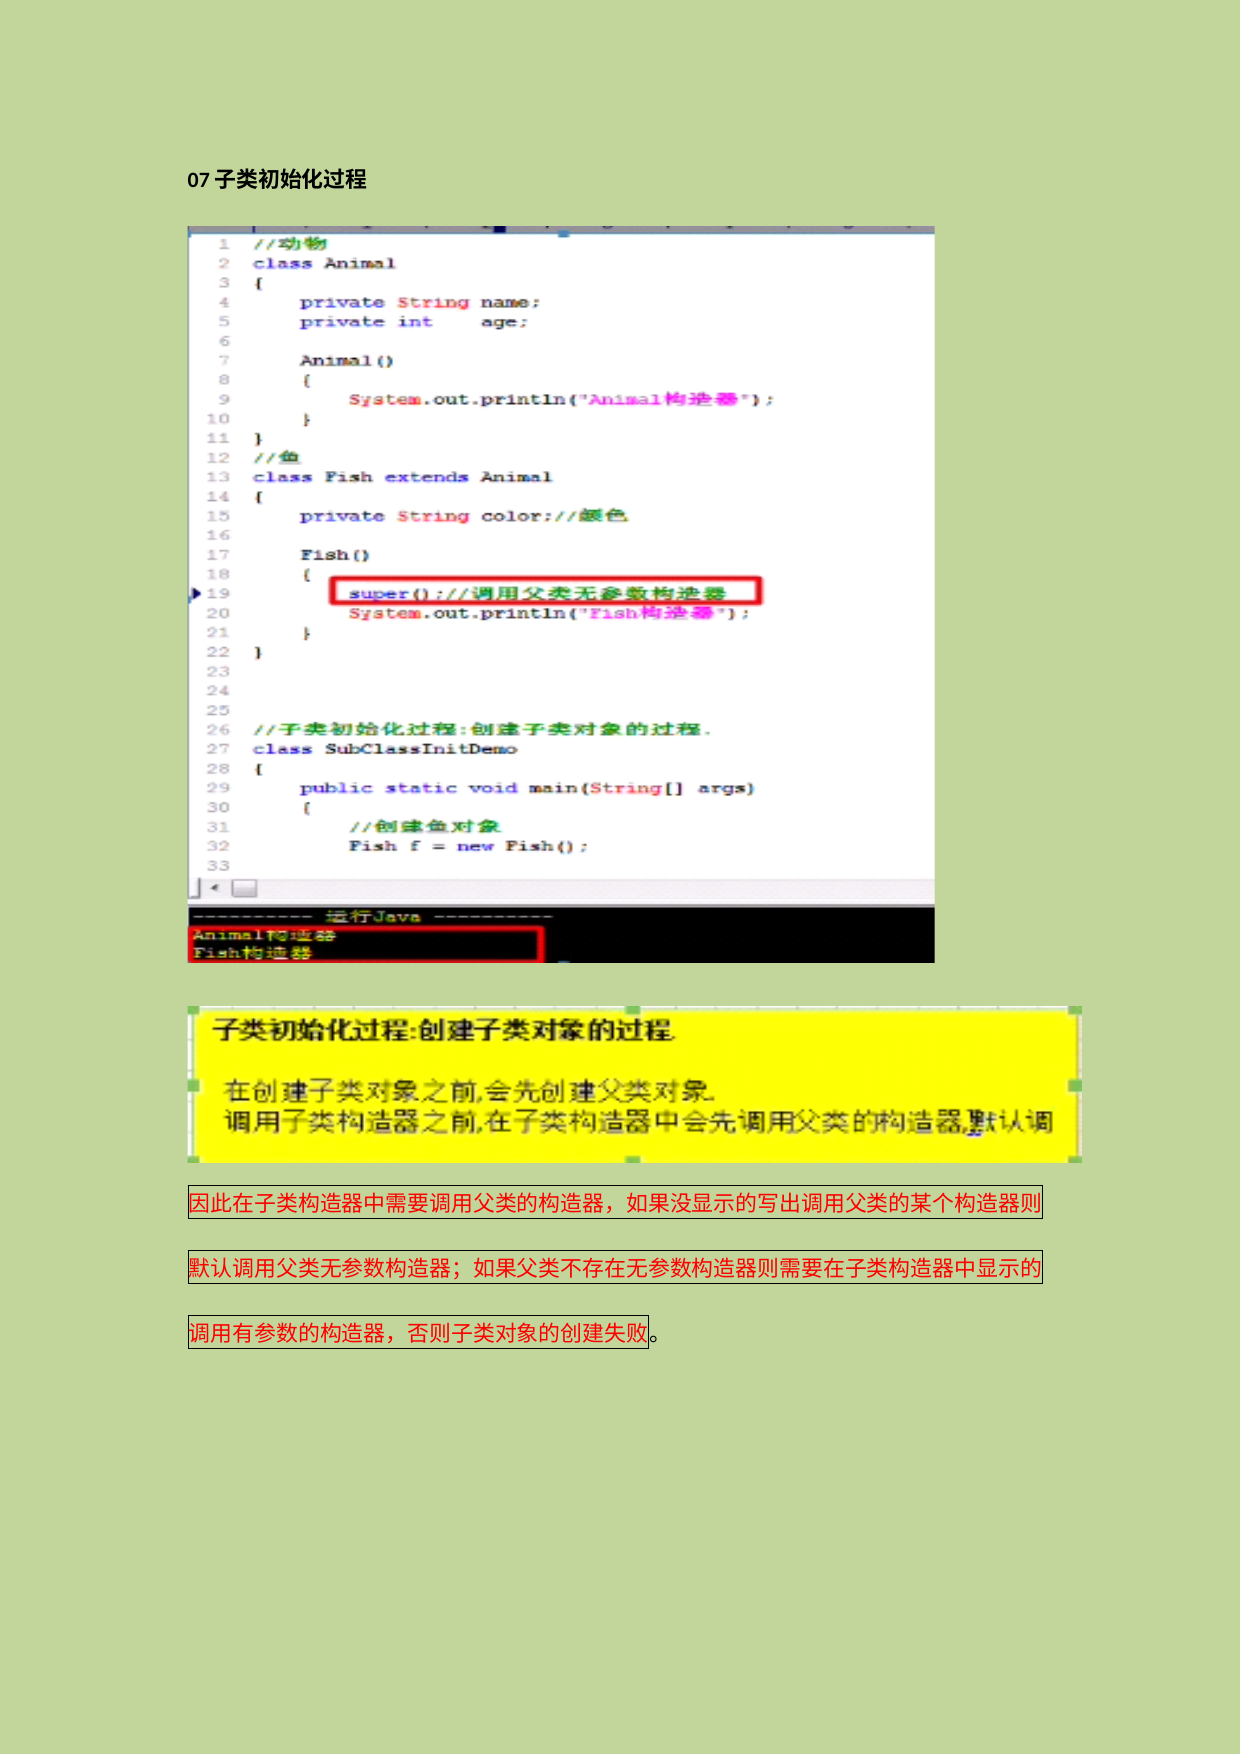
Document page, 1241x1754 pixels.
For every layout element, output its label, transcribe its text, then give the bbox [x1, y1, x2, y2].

text 因此在子类构造器中需要调用父类的构造器，如果没显示的写出调用父类的某个构造器则默认调用父类无参数构造器；如果父类不存在无参数构造器则需要在子类构造器中显示的调用有参数的构造器，否则子类对象的创建失败。 [187, 1169, 1053, 1364]
picture [187, 226, 935, 963]
text 07子类初始化过程 [187, 162, 1053, 194]
picture [187, 1006, 1082, 1163]
